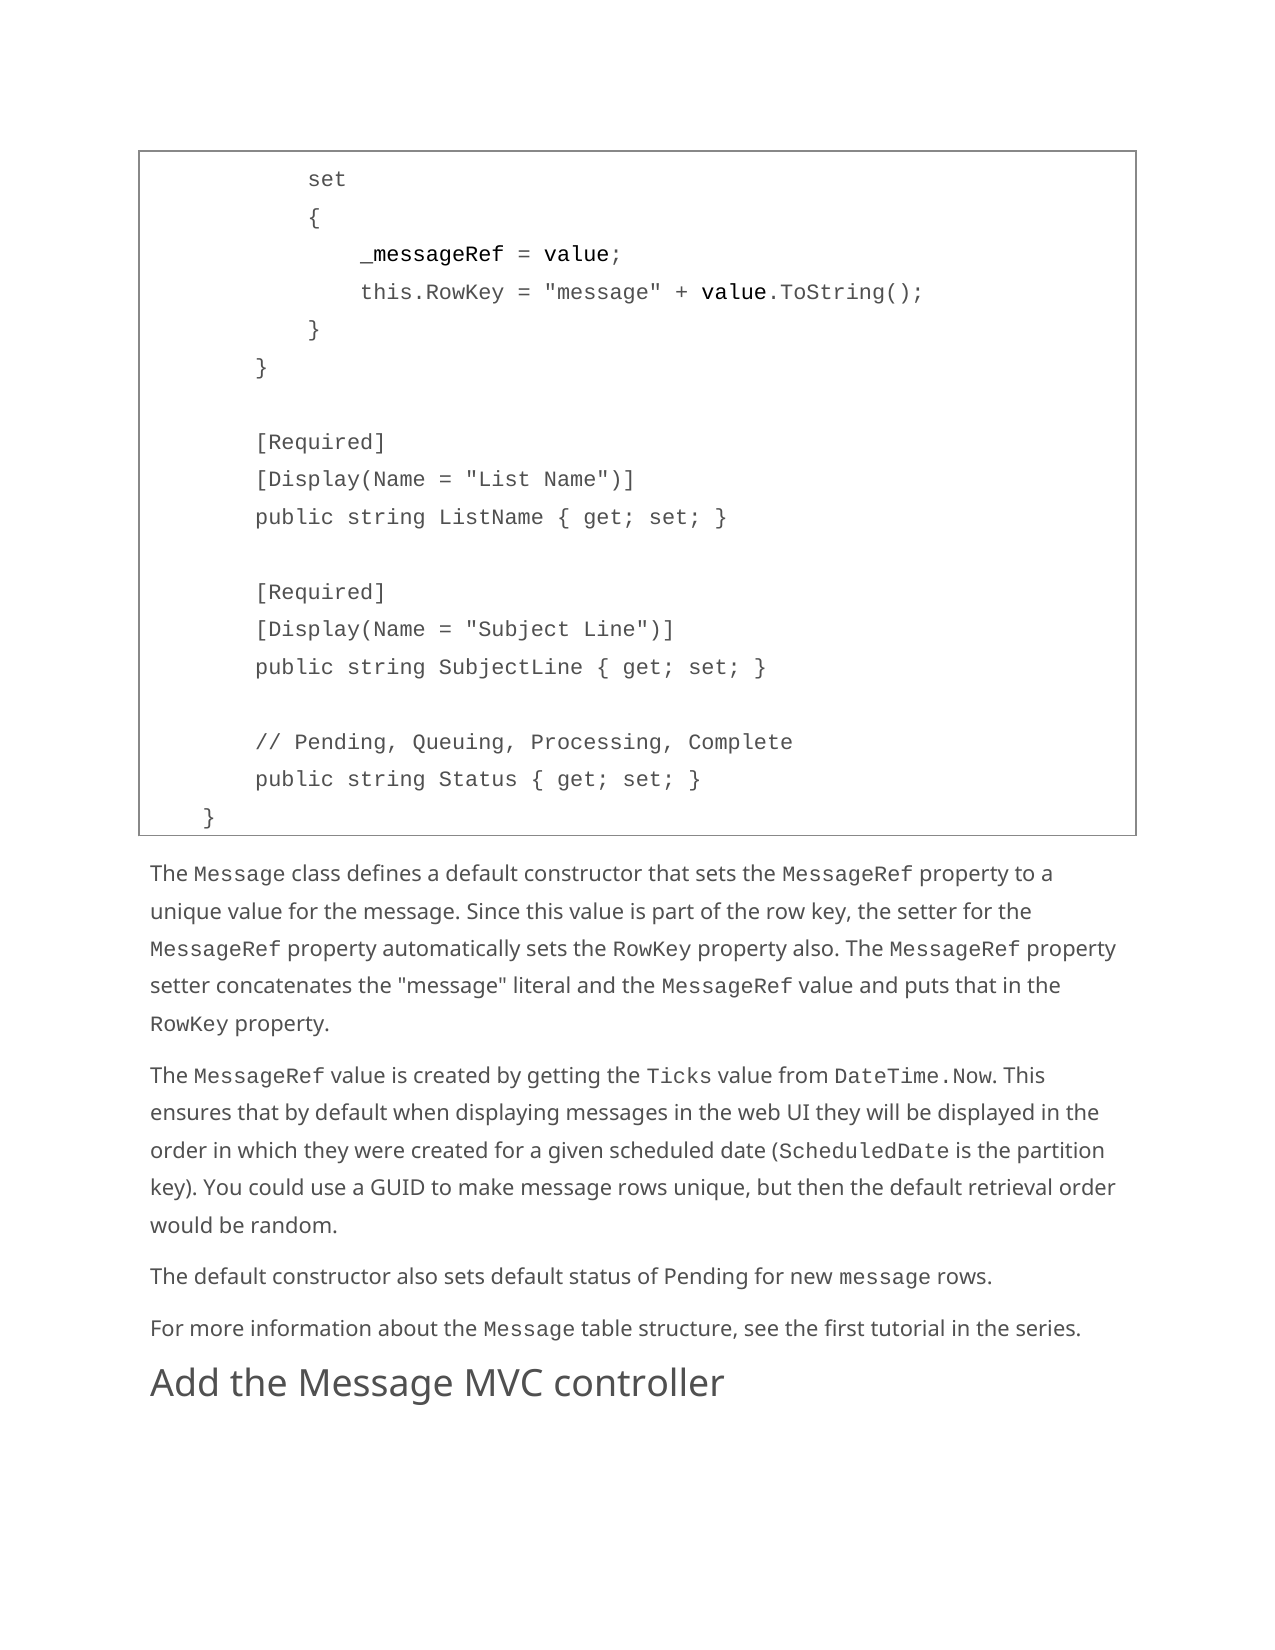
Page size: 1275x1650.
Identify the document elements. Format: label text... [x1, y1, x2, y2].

text _messageRef = value; [150, 231, 1125, 268]
text } [150, 343, 1125, 381]
text [Required] [150, 568, 1125, 606]
text } [140, 787, 1135, 835]
text set [140, 152, 1135, 193]
text The Message class defines a default constructor that sets the MessageRef property to a unique value for the message. Since this value is part of the row key, the setter for the MessageRef property automatically sets the RowKey property also. The MessageRef property setter concatenates the "message" literal and the MessageRef value and puts that in the RowKey property. [150, 851, 1125, 1038]
text The default constructor also sets default status of Pending for new message rows. [150, 1254, 1125, 1291]
text For more information about the Message table structure, see the first tutorial in the series. [150, 1305, 1125, 1343]
text this.RowKey = "message" + value.ToString(); [150, 268, 1125, 306]
text // Pending, Queuing, Processing, Complete [150, 718, 1125, 756]
text } [150, 306, 1125, 343]
text public string ListName { get; set; } [150, 493, 1125, 531]
text public string SubjectLine { get; set; } [150, 643, 1125, 681]
text [Required] [150, 418, 1125, 456]
text { [150, 193, 1125, 231]
subtitle Add the Message MVC controller [150, 1357, 1125, 1408]
text [Display(Name = "List Name")] [150, 456, 1125, 493]
text [Display(Name = "Subject Line")] [150, 606, 1125, 643]
text The MessageRef value is created by getting the Ticks value from DateTime.Now. This ensures that by default when displaying messages in the web UI they will be displayed in the order in which they were created for a given scheduled date (ScheduledDate is the partition key). You could use a GUID to make message rows unique, but then the default retrieval order would be random. [150, 1052, 1125, 1239]
text public string Status { get; set; } [150, 756, 1125, 787]
